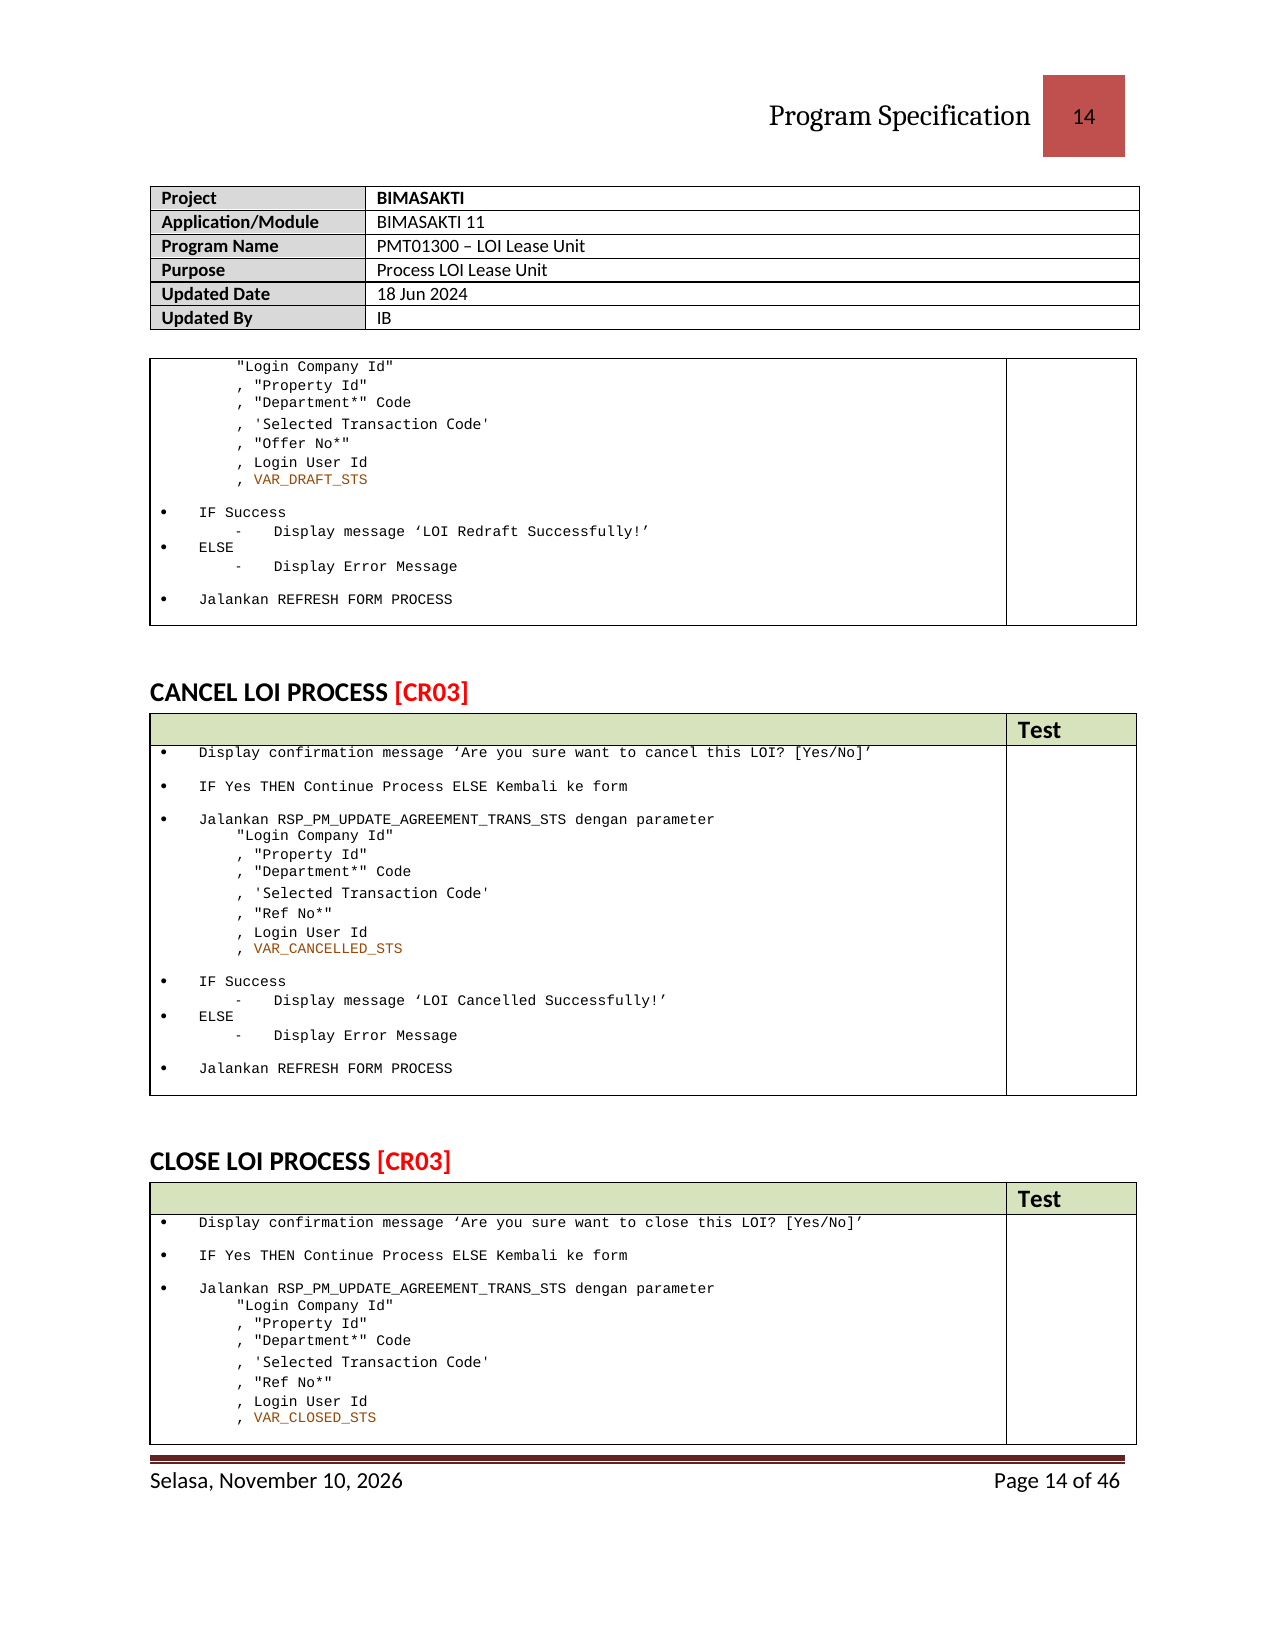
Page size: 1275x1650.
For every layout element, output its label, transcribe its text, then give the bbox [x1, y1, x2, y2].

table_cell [151, 359, 1006, 625]
table_cell Display confirmation message ‘Are you sure want to cancel this LOI? [Yes/No]’ IF Yes THEN Continue Process ELSE Kembali ke form Jalankan RSP_PM_UPDATE_AGREEMENT_TRANS_STS dengan parameter "Login Company Id" , "Property Id" , "Department*" Code , 'Selected Transaction Code' , "Ref No*" , Login User Id , VAR_CANCELLED_STS IF Success Display message ‘LOI Cancelled Successfully!’ ELSE Display Error Message Jalankan REFRESH FORM PROCESS [151, 746, 1006, 1094]
subtitle CLOSE LOI PROCESS [CR03] [150, 1144, 1125, 1177]
table_cell [1007, 359, 1136, 625]
table_header Test [1007, 1183, 1136, 1214]
table_cell [1007, 746, 1136, 1094]
table_header [151, 1183, 1006, 1214]
table_cell [1007, 1215, 1136, 1444]
subtitle CANCEL LOI PROCESS [CR03] [150, 675, 1125, 708]
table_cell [151, 1215, 1006, 1444]
table_header [151, 714, 1006, 745]
table_header Test [1007, 714, 1136, 745]
